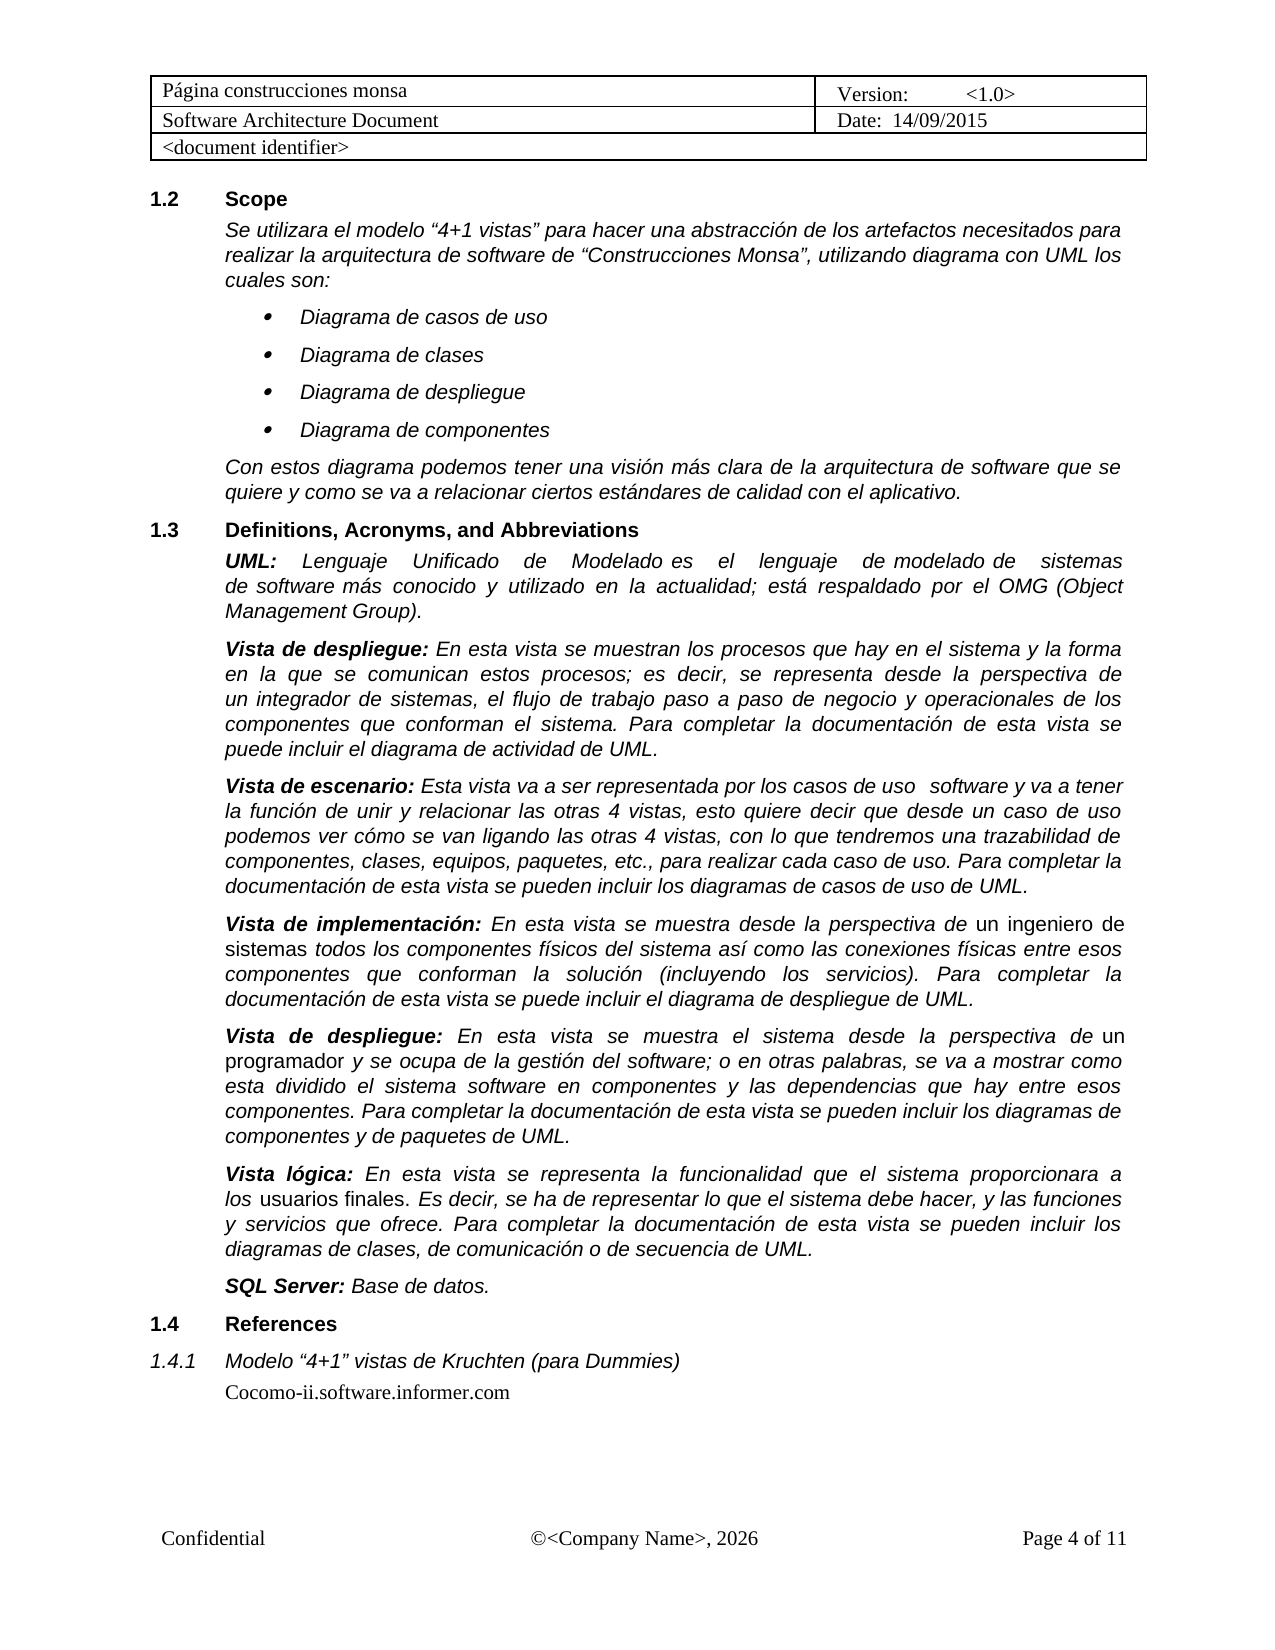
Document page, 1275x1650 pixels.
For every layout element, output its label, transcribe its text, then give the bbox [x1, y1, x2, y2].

text Vista de despliegue: En esta vista se muestran los procesos que hay en el sistema y la forma en la que se comunican estos procesos; es decir, se representa desde la perspectiva de un integrador de sistemas, el flujo de trabajo paso a paso de negocio y operacionales de los componentes que conforman el sistema. Para completar la documentación de esta vista se puede incluir el diagrama de actividad de UML. [225, 635, 1125, 760]
list Diagrama de casos de uso [262, 304, 1125, 329]
list Diagrama de clases [262, 342, 1125, 367]
subtitle Scope [150, 185, 1125, 210]
subtitle References [150, 1310, 1125, 1335]
subtitle Modelo “4+1” vistas de Kruchten (para Dummies) [150, 1348, 1125, 1373]
text Vista de despliegue: En esta vista se muestra el sistema desde la perspectiva de un programador y se ocupa de la gestión del software; o en otras palabras, se va a mostrar como esta dividido el sistema software en componentes y las dependencias que hay entre esos componentes. Para completar la documentación de esta vista se pueden incluir los diagramas de componentes y de paquetes de UML. [225, 1048, 1125, 1148]
text Vista de escenario: Esta vista va a ser representada por los casos de uso software y va a tener la función de unir y relacionar las otras 4 vistas, esto quiere decir que desde un caso de uso podemos ver cómo se van ligando las otras 4 vistas, con lo que tendremos una trazabilidad de componentes, clases, equipos, paquetes, etc., para realizar cada caso de uso. Para completar la documentación de esta vista se pueden incluir los diagramas de casos de uso de UML. [225, 773, 1125, 898]
text UML: Lenguaje Unificado de Modelado es el lenguaje de modelado de sistemas de software más conocido y utilizado en la actualidad; está respaldado por el OMG (Object Management Group). [225, 548, 1125, 623]
subtitle Definitions, Acronyms, and Abbreviations [150, 517, 1125, 542]
list Diagrama de componentes [262, 417, 1125, 442]
text Con estos diagrama podemos tener una visión más clara de la arquitectura de software que se quiere y como se va a relacionar ciertos estándares de calidad con el aplicativo. [225, 454, 1125, 504]
text Se utilizara el modelo “4+1 vistas” para hacer una abstracción de los artefactos necesitados para realizar la arquitectura de software de “Construcciones Monsa”, utilizando diagrama con UML los cuales son: [225, 217, 1125, 292]
text Vista lógica: En esta vista se representa la funcionalidad que el sistema proporcionara a los usuarios finales. Es decir, se ha de representar lo que el sistema debe hacer, y las funciones y servicios que ofrece. Para completar la documentación de esta vista se pueden incluir los diagramas de clases, de comunicación o de secuencia de UML. [225, 1160, 1125, 1260]
text SQL Server: Base de datos. [225, 1273, 1125, 1298]
text Vista de implementación: En esta vista se muestra desde la perspectiva de un ingeniero de sistemas todos los componentes físicos del sistema así como las conexiones físicas entre esos componentes que conforman la solución (incluyendo los servicios). Para completar la documentación de esta vista se puede incluir el diagrama de despliegue de UML. [225, 935, 1125, 1010]
list Diagrama de despliegue [262, 379, 1125, 404]
text Cocomo-ii.software.informer.com [150, 1379, 1125, 1404]
